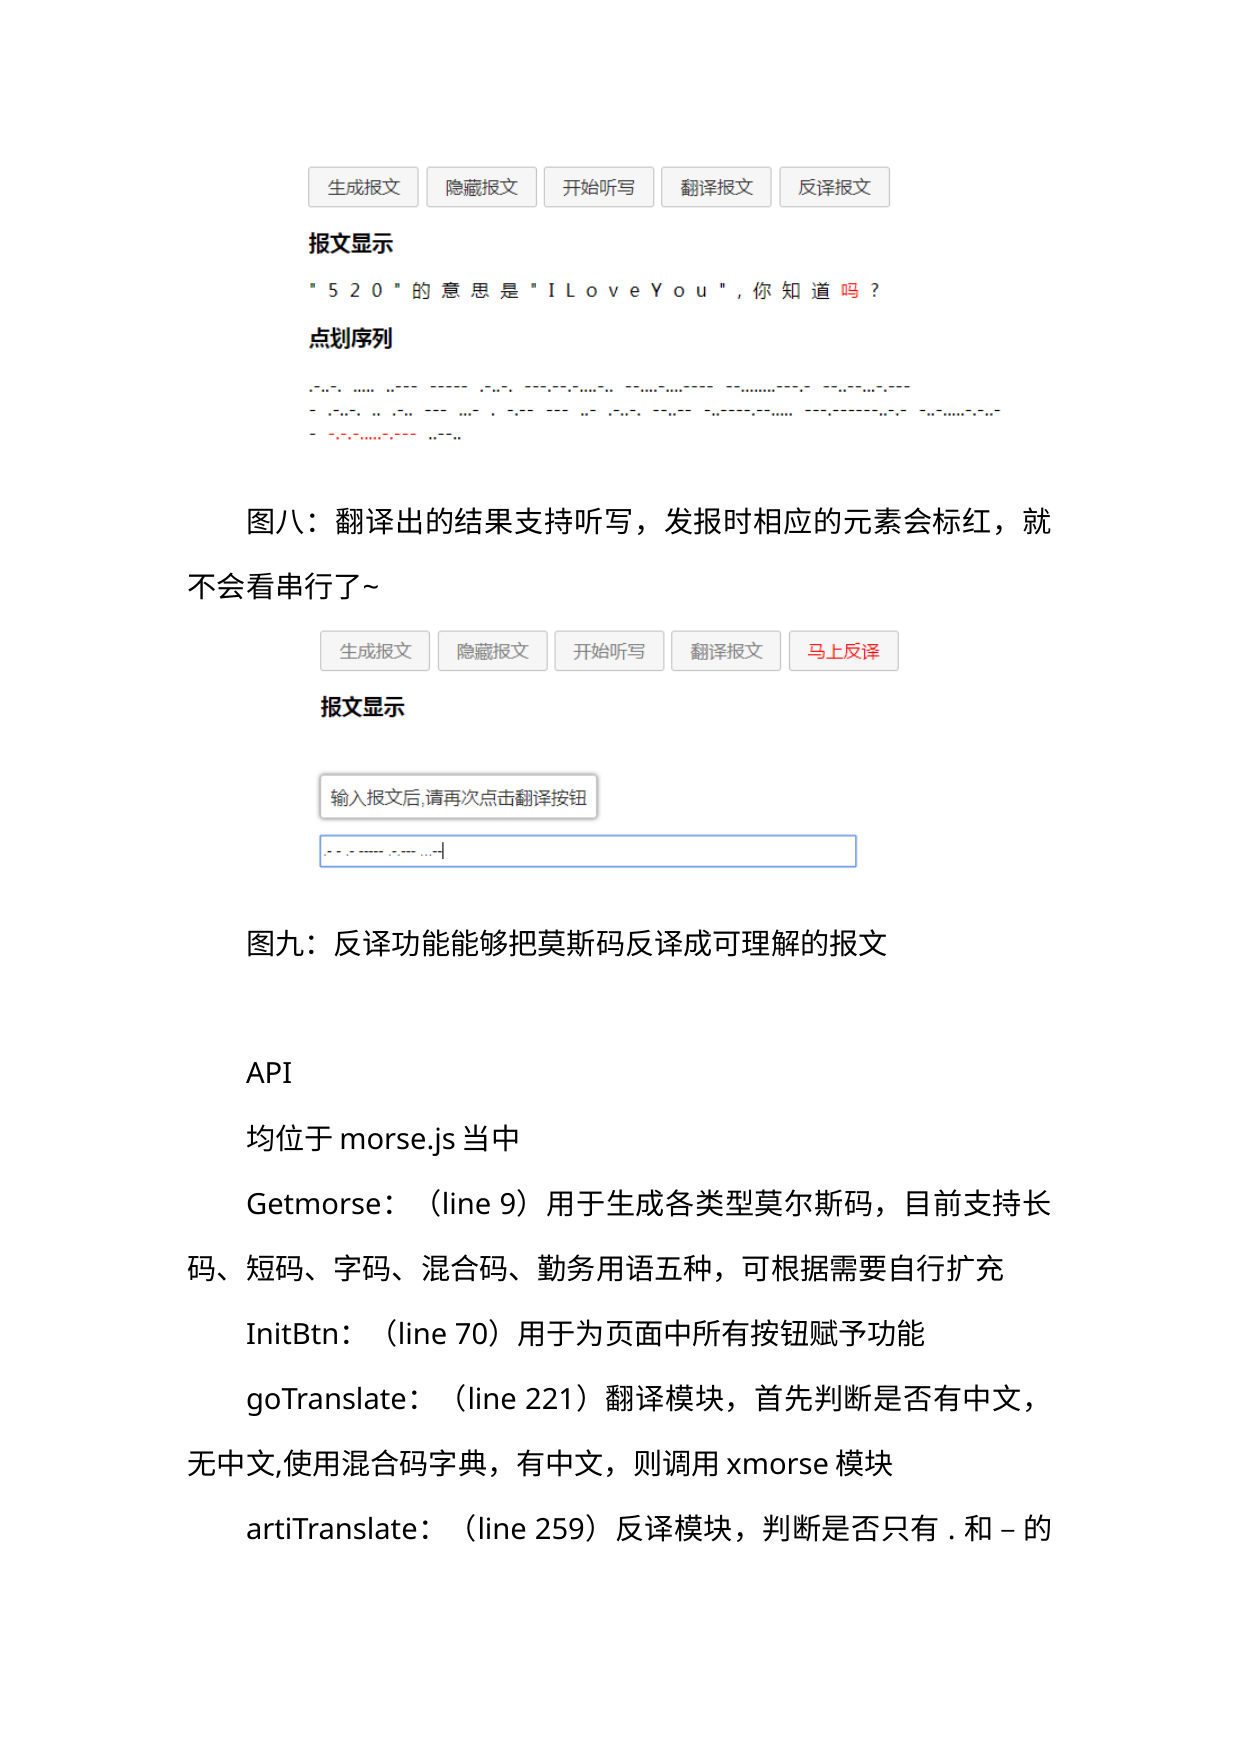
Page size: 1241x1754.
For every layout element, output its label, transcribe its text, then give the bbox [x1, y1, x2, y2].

text Getmorse：（line 9）用于生成各类型莫尔斯码，目前支持长码、短码、字码、混合码、勤务用语五种，可根据需要自行扩充 [187, 1169, 1053, 1299]
picture [245, 617, 1112, 903]
text 图九：反译功能能够把莫斯码反译成可理解的报文 [187, 909, 1053, 974]
text 均位于morse.js当中 [187, 1104, 1053, 1169]
text API [187, 1039, 1053, 1104]
picture [245, 162, 1110, 470]
text 图八：翻译出的结果支持听写，发报时相应的元素会标红，就不会看串行了~ [187, 487, 1053, 617]
text goTranslate：（line 221）翻译模块，首先判断是否有中文，无中文,使用混合码字典，有中文，则调用xmorse模块 [187, 1364, 1053, 1494]
text InitBtn：（line 70）用于为页面中所有按钮赋予功能 [187, 1299, 1053, 1364]
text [187, 1494, 1053, 1559]
